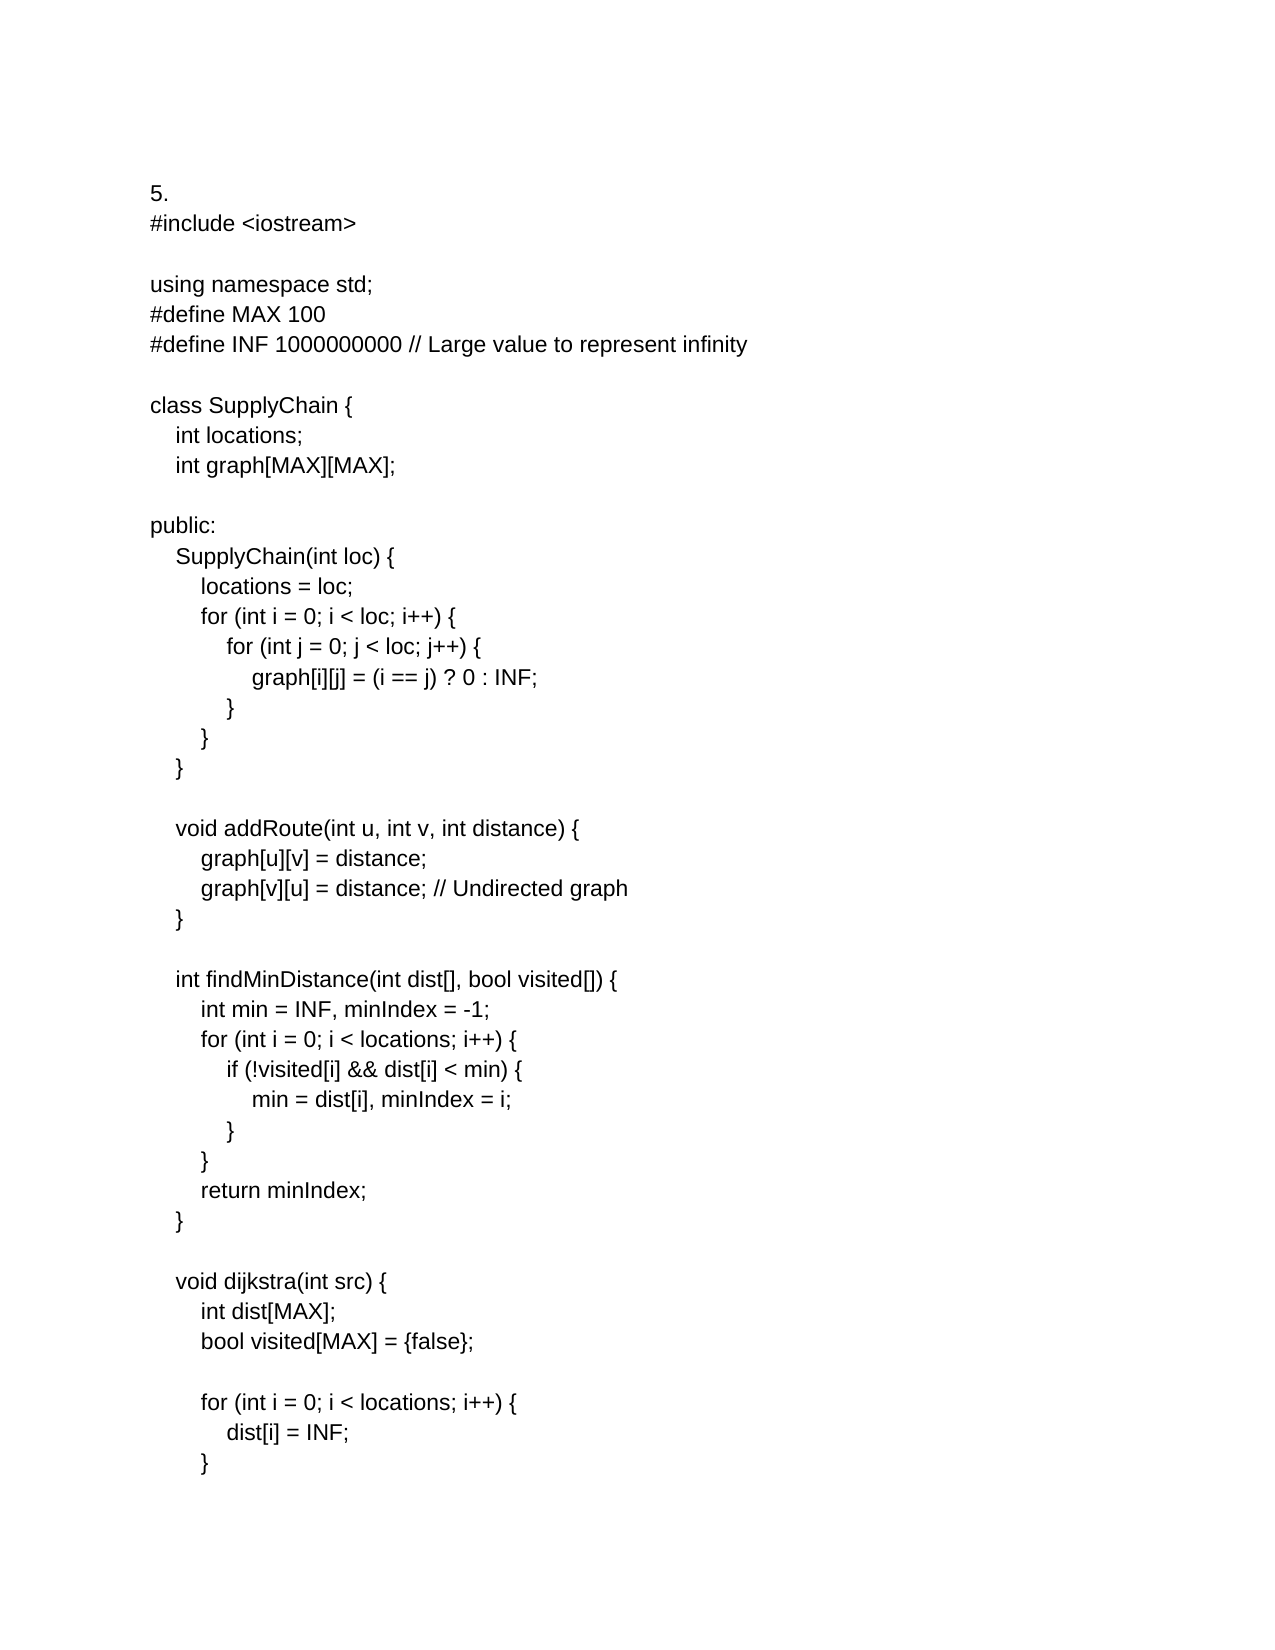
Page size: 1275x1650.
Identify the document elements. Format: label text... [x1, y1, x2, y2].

text } [150, 1147, 1125, 1173]
text void addRoute(int u, int v, int distance) { [150, 814, 1125, 841]
text SupplyChain(int loc) { [150, 543, 1125, 569]
text int min = INF, minIndex = -1; [150, 996, 1125, 1022]
text #define MAX 100 [150, 301, 1125, 327]
text class SupplyChain { [150, 392, 1125, 418]
text for (int i = 0; i < locations; i++) { [150, 1388, 1125, 1415]
text locations = loc; [150, 573, 1125, 599]
text } [150, 724, 1125, 750]
text dist[i] = INF; [150, 1419, 1125, 1445]
text } [150, 694, 1125, 720]
text for (int i = 0; i < loc; i++) { [150, 603, 1125, 629]
text int locations; [150, 422, 1125, 448]
text bool visited[MAX] = {false}; [150, 1328, 1125, 1354]
text } [150, 1449, 1125, 1475]
text for (int j = 0; j < loc; j++) { [150, 633, 1125, 660]
text #include <iostream> [150, 210, 1125, 237]
text min = dist[i], minIndex = i; [150, 1086, 1125, 1113]
text } [150, 754, 1125, 781]
text graph[i][j] = (i == j) ? 0 : INF; [150, 663, 1125, 690]
text graph[v][u] = distance; // Undirected graph [150, 875, 1125, 901]
text int graph[MAX][MAX]; [150, 452, 1125, 478]
text if (!visited[i] && dist[i] < min) { [150, 1056, 1125, 1083]
text graph[u][v] = distance; [150, 845, 1125, 871]
text return minIndex; [150, 1177, 1125, 1203]
text } [150, 905, 1125, 932]
text int dist[MAX]; [150, 1298, 1125, 1324]
text for (int i = 0; i < locations; i++) { [150, 1026, 1125, 1052]
text public: [150, 512, 1125, 539]
text #define INF 1000000000 // Large value to represent infinity [150, 331, 1125, 358]
text } [150, 1207, 1125, 1234]
text using namespace std; [150, 271, 1125, 297]
text void dijkstra(int src) { [150, 1268, 1125, 1294]
text } [150, 1117, 1125, 1143]
text 5. [150, 180, 1125, 207]
text int findMinDistance(int dist[], bool visited[]) { [150, 966, 1125, 992]
